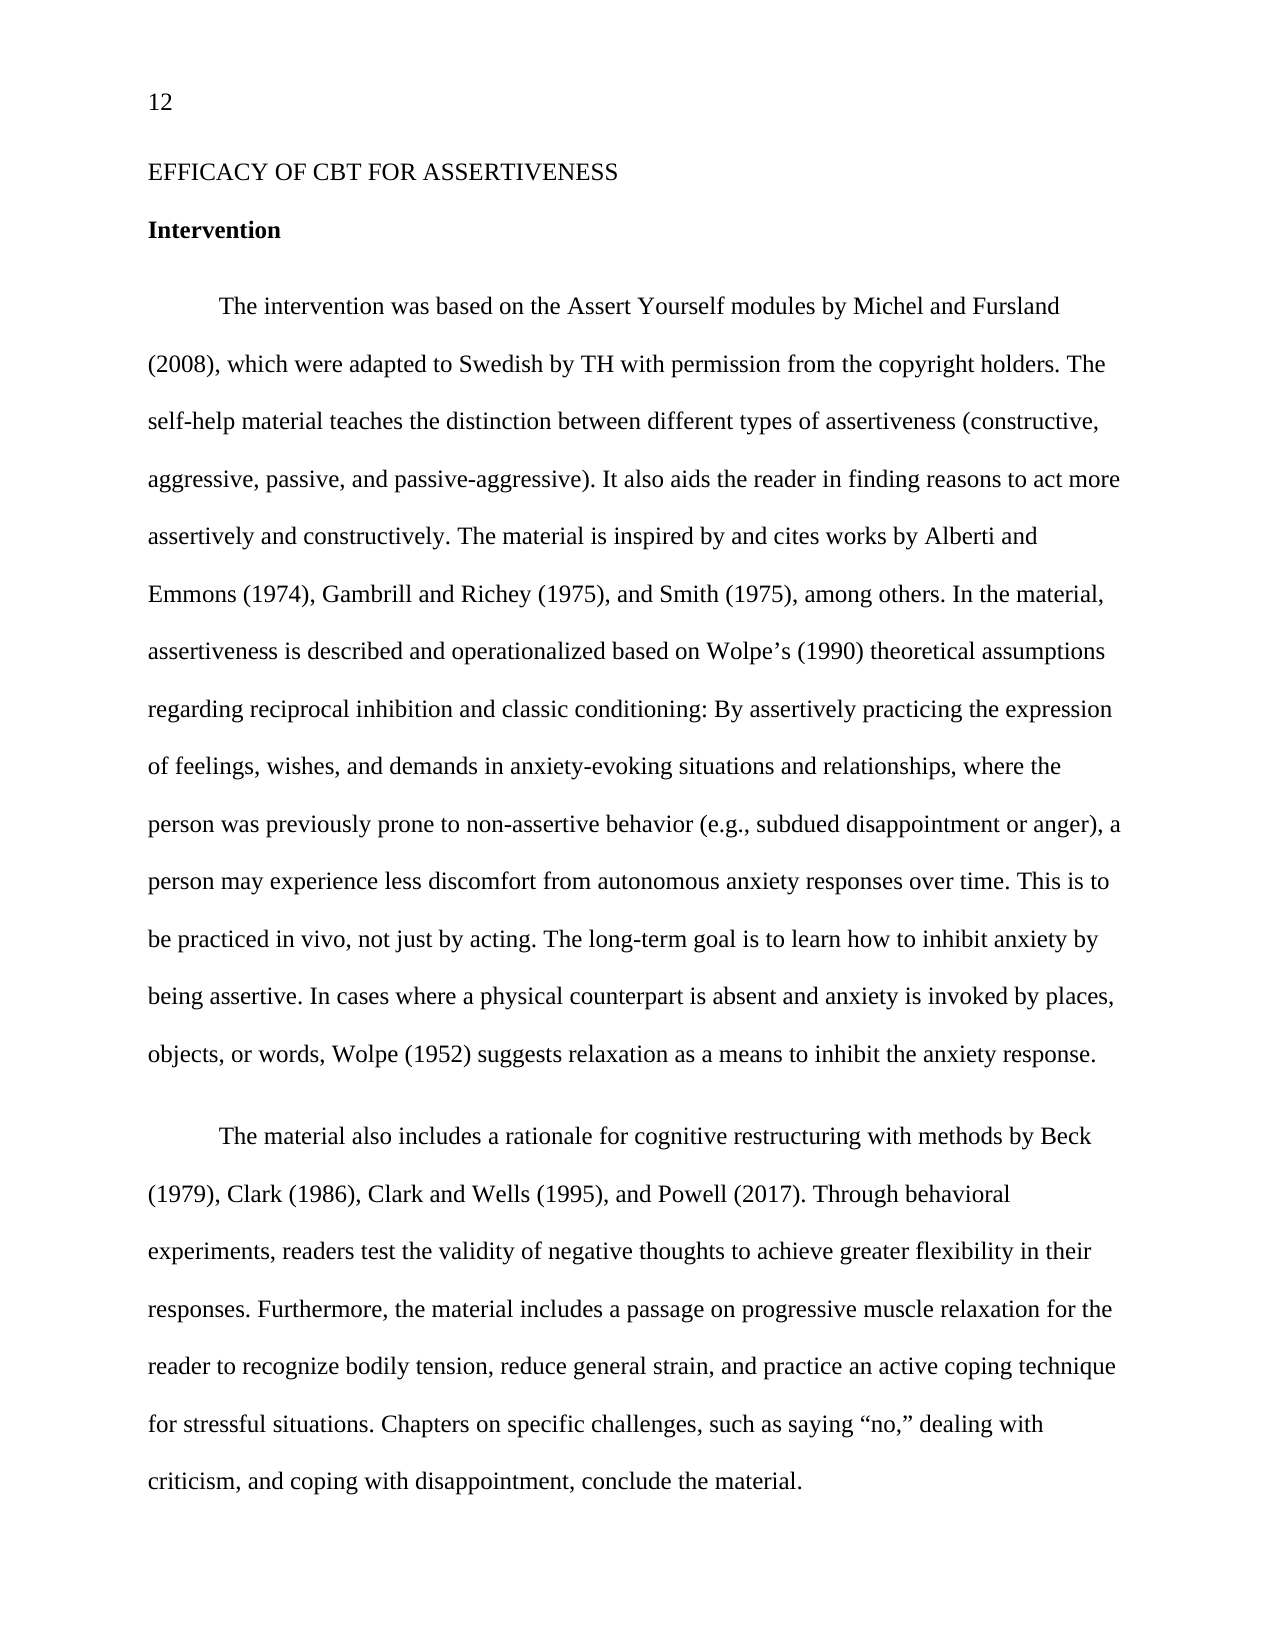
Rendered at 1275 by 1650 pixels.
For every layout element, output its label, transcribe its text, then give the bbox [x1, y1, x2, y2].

text The intervention was based on the Assert Yourself modules by Michel and Fursland (2008), which were adapted to Swedish by TH with permission from the copyright holders. The self-help material teaches the distinction between different types of assertiveness (constructive, aggressive, passive, and passive-aggressive). It also aids the reader in finding reasons to act more assertively and constructively. The material is inspired by and cites works by Alberti and Emmons (1974), Gambrill and Richey (1975), and Smith (1975), among others. In the material, assertiveness is described and operationalized based on Wolpe’s (1990) theoretical assumptions regarding reciprocal inhibition and classic conditioning: By assertively practicing the expression of feelings, wishes, and demands in anxiety-evoking situations and relationships, where the person was previously prone to non-assertive behavior (e.g., subdued disappointment or anger), a person may experience less discomfort from autonomous anxiety responses over time. This is to be practiced in vivo, not just by acting. The long-term goal is to learn how to inhibit anxiety by being assertive. In cases where a physical counterpart is absent and anxiety is invoked by places, objects, or words, Wolpe (1952) suggests relaxation as a means to inhibit the anxiety response. [148, 291, 1127, 1067]
text The material also includes a rationale for cognitive restructuring with methods by Beck (1979), Clark (1986), Clark and Wells (1995), and Powell (2017). Through behavioral experiments, readers test the validity of negative thoughts to achieve greater flexibility in their responses. Furthermore, the material includes a passage on progressive muscle relaxation for the reader to recognize bodily tension, reduce general strain, and practice an active coping technique for stressful situations. Chapters on specific challenges, such as saying “no,” dealing with criticism, and coping with disappointment, conclude the material. [148, 1121, 1127, 1495]
subtitle Intervention [148, 215, 1127, 244]
